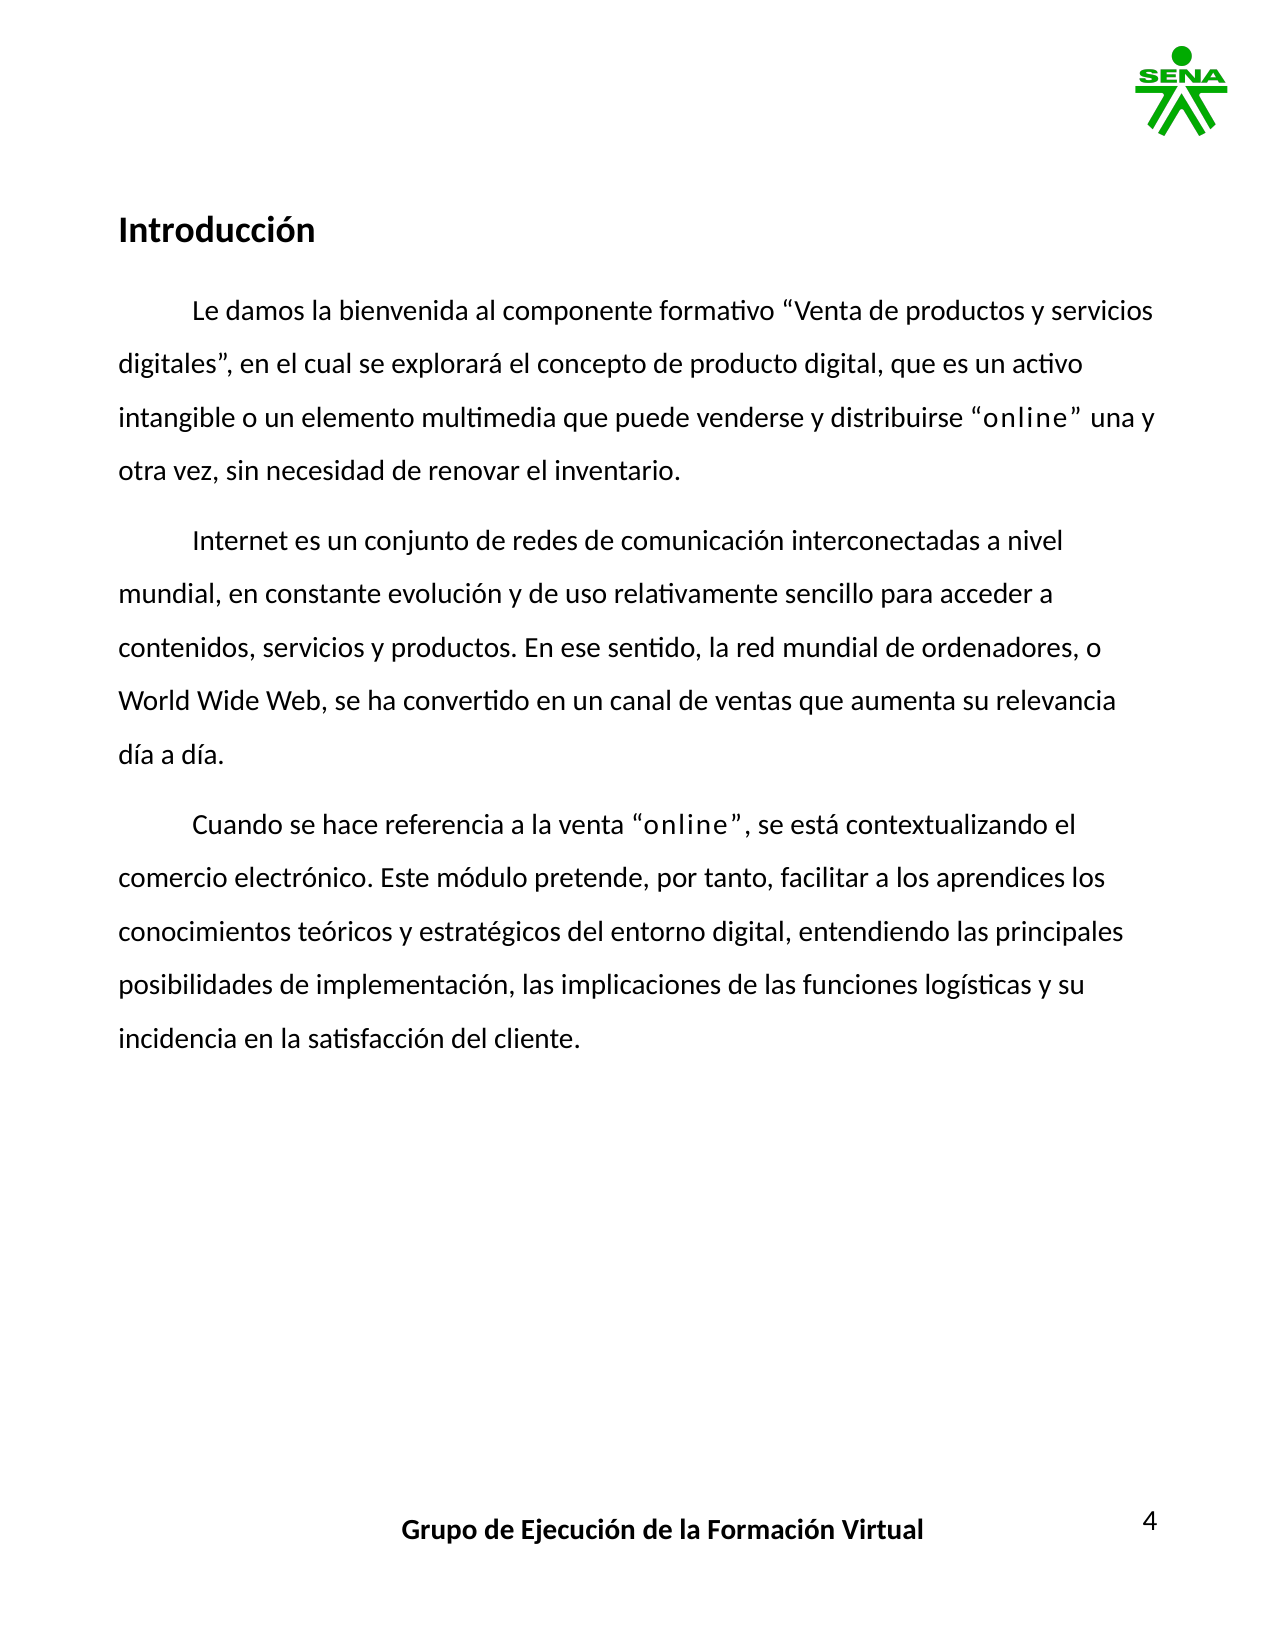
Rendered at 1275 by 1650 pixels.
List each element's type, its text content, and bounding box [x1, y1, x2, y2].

text Internet es un conjunto de redes de comunicación interconectadas a nivel mundial, en constante evolución y de uso relativamente sencillo para acceder a contenidos, servicios y productos. En ese sentido, la red mundial de ordenadores, o World Wide Web, se ha convertido en un canal de ventas que aumenta su relevancia día a día. [118, 522, 1157, 772]
text Le damos la bienvenida al componente formativo “Venta de productos y servicios digitales”, en el cual se explorará el concepto de producto digital, que es un activo intangible o un elemento multimedia que puede venderse y distribuirse “online” una y otra vez, sin necesidad de renovar el inventario. [118, 292, 1157, 488]
text Introducción [118, 206, 1157, 252]
text Cuando se hace referencia a la venta “online”, se está contextualizando el comercio electrónico. Este módulo pretende, por tanto, facilitar a los aprendices los conocimientos teóricos y estratégicos del entorno digital, entendiendo las principales posibilidades de implementación, las implicaciones de las funciones logísticas y su incidencia en la satisfacción del cliente. [118, 806, 1157, 1055]
picture [1135, 46, 1228, 136]
